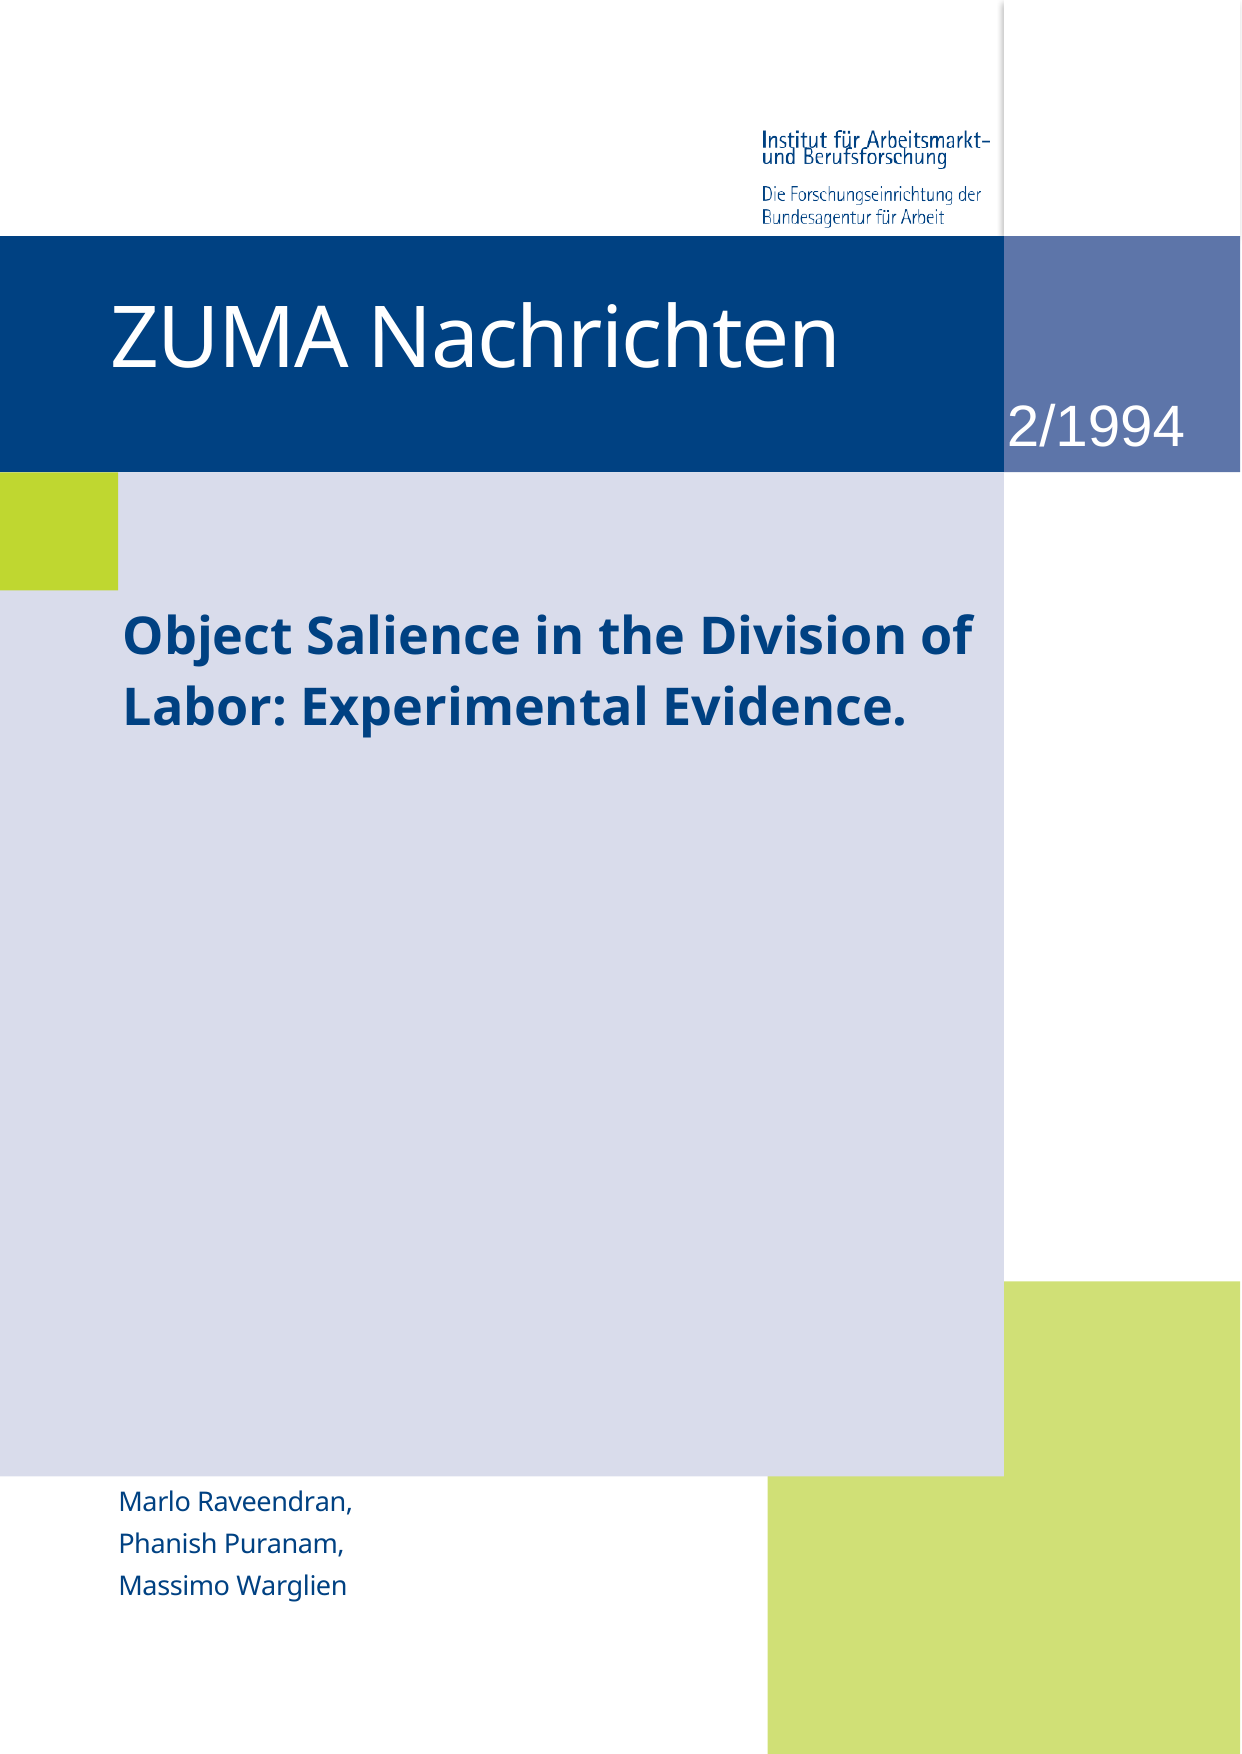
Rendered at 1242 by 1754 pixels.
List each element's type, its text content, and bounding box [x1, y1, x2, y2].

text Object Salience in the Division of Labor: Experimental Evidence. [122, 599, 981, 741]
picture [763, 186, 981, 205]
picture [763, 209, 944, 228]
text Marlo Raveendran, Phanish Puranam, Massimo Warglien [118, 1483, 400, 1603]
picture [763, 130, 990, 169]
title ZUMA Nachrichten [111, 276, 981, 392]
text 2/1994 [1007, 392, 1187, 459]
